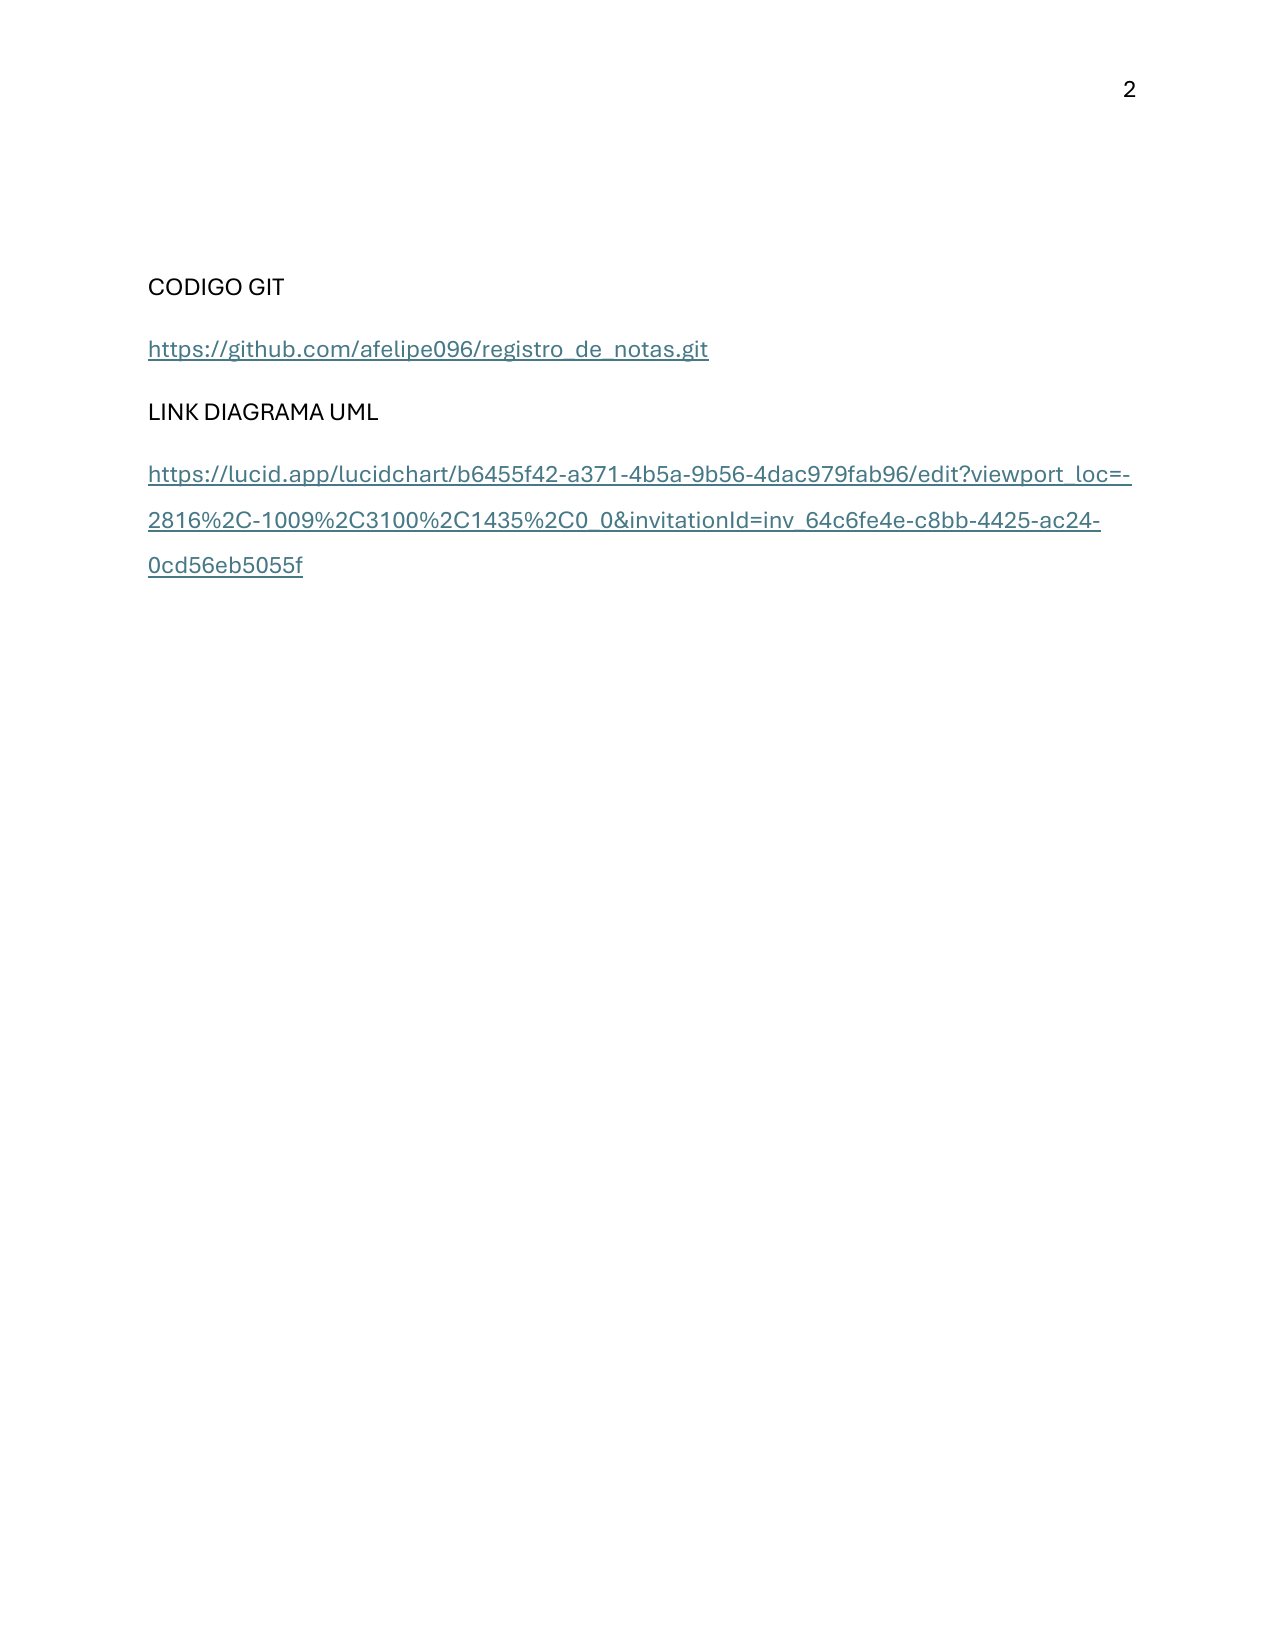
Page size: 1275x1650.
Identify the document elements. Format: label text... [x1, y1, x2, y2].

text https://lucid.app/lucidchart/b6455f42-a371-4b5a-9b56-4dac979fab96/edit?viewport_loc=-2816%2C-1009%2C3100%2C1435%2C0_0&invitationId=inv_64c6fe4e-c8bb-4425-ac24-0cd56eb5055f [148, 459, 1136, 581]
text https://github.com/afelipe096/registro_de_notas.git [148, 334, 1136, 364]
text CODIGO GIT [148, 272, 1136, 302]
text LINK DIAGRAMA UML [148, 396, 1136, 427]
